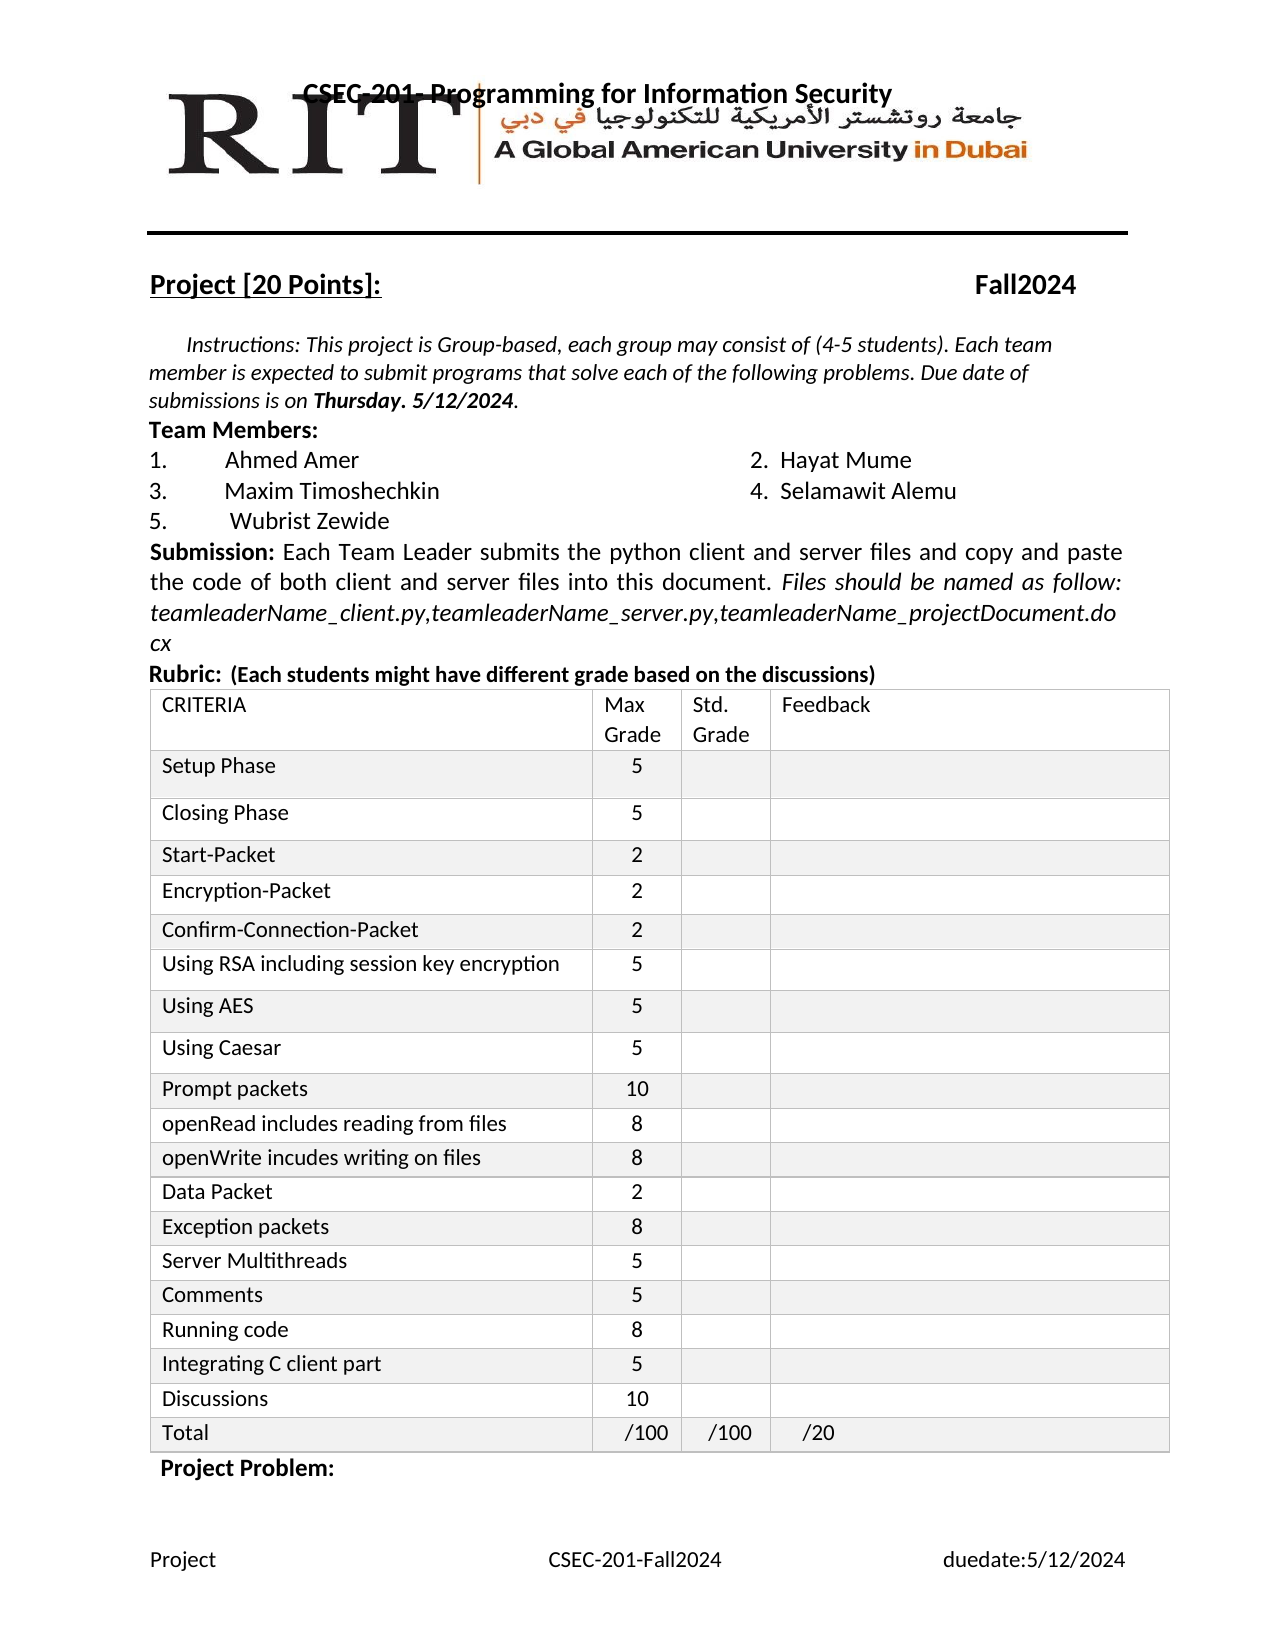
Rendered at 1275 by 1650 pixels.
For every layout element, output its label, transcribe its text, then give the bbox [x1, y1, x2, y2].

text Project [20 Points]: Fall2024 [150, 266, 1126, 302]
table_cell 5 [593, 950, 681, 990]
table_header Max Grade [593, 690, 681, 750]
table_cell [682, 1074, 770, 1108]
table_cell /20 [771, 1418, 1169, 1451]
table_cell 2 [593, 1178, 681, 1211]
table_cell [682, 876, 770, 914]
table_cell Comments [151, 1281, 592, 1314]
table_cell [682, 1315, 770, 1348]
table_cell Discussions [151, 1384, 592, 1417]
table_cell Server Multithreads [151, 1246, 592, 1279]
text Team Members: [148, 414, 1125, 444]
table_cell 5 [593, 1246, 681, 1279]
table_cell [771, 876, 1169, 914]
table_cell Integrating C client part [151, 1349, 592, 1383]
table_cell [682, 1384, 770, 1417]
table_cell [682, 1349, 770, 1383]
table_cell 5 [593, 799, 681, 839]
table_cell Exception packets [151, 1212, 592, 1245]
table_cell [771, 1074, 1169, 1108]
table_cell 5 [593, 1033, 681, 1073]
table_cell [682, 915, 770, 948]
table_cell [682, 991, 770, 1032]
table_cell [682, 1281, 770, 1314]
table_cell [771, 751, 1169, 797]
table_cell 8 [593, 1315, 681, 1348]
table_cell openWrite incudes writing on files [151, 1143, 592, 1176]
table_cell [771, 1143, 1169, 1176]
table_cell [771, 1281, 1169, 1314]
table_cell [682, 841, 770, 875]
table_cell Start-Packet [151, 841, 592, 875]
table_cell Closing Phase [151, 799, 592, 839]
table_cell [682, 1109, 770, 1142]
table_cell Total [151, 1418, 592, 1451]
table_cell /100 [593, 1418, 681, 1451]
table_cell Using RSA including session key encryption [151, 950, 592, 990]
table_cell 5 [593, 1281, 681, 1314]
table_cell Prompt packets [151, 1074, 592, 1108]
table_cell Setup Phase [151, 751, 592, 797]
table_cell [771, 1212, 1169, 1245]
table_cell [682, 1033, 770, 1073]
table_cell Running code [151, 1315, 592, 1348]
table_cell [771, 1246, 1169, 1279]
table_cell 2 [593, 915, 681, 948]
table_cell Using AES [151, 991, 592, 1032]
table_cell 2 [593, 841, 681, 875]
table_cell 5 [593, 1349, 681, 1383]
table_cell 5 [593, 991, 681, 1032]
table_cell [682, 950, 770, 990]
table_cell [771, 1384, 1169, 1417]
table_cell [771, 950, 1169, 990]
table_cell [771, 991, 1169, 1032]
table_cell [771, 1349, 1169, 1383]
table_cell [771, 1178, 1169, 1211]
table_cell [682, 799, 770, 839]
table_cell /100 [682, 1418, 770, 1451]
table_header Std. Grade [682, 690, 770, 750]
text 3. Maxim Timoshechkin 4. Selamawit Alemu [148, 475, 1125, 506]
table_cell [682, 1178, 770, 1211]
table_cell Encryption-Packet [151, 876, 592, 914]
table_cell [771, 1315, 1169, 1348]
text 1. Ahmed Amer 2. Hayat Mume [148, 444, 1125, 475]
text Project Problem: [150, 1453, 1125, 1483]
table_cell 8 [593, 1212, 681, 1245]
table_cell [771, 841, 1169, 875]
text 5. Wubrist Zewide [148, 506, 1125, 536]
table_cell Data Packet [151, 1178, 592, 1211]
table_cell [771, 1109, 1169, 1142]
table_cell 8 [593, 1109, 681, 1142]
picture [150, 75, 1039, 193]
table_cell openRead includes reading from files [151, 1109, 592, 1142]
table_header Feedback [771, 690, 1169, 750]
table_cell 2 [593, 876, 681, 914]
text Submission: Each Team Leader submits the python client and server files and copy and paste the code of both client and server files into this document. Files should be named as follow: teamleaderName_client.py,teamleaderName_server.py,teamleaderName_projectDocument.docx [150, 536, 1125, 658]
table_cell [682, 1212, 770, 1245]
table_cell [771, 1033, 1169, 1073]
text Instructions: This project is Group-based, each group may consist of (4-5 students). Each team member is expected to submit programs that solve each of the following problems. Due date of submissions is on Thursday. 5/12/2024. [148, 330, 1126, 414]
table_cell [771, 915, 1169, 948]
table_cell Using Caesar [151, 1033, 592, 1073]
text Rubric: (Each students might have different grade based on the discussions) [148, 658, 1125, 689]
table_cell 5 [593, 751, 681, 797]
table_cell 10 [593, 1384, 681, 1417]
table_cell 10 [593, 1074, 681, 1108]
table_cell [682, 1143, 770, 1176]
table_cell [682, 751, 770, 797]
table_cell Confirm-Connection-Packet [151, 915, 592, 948]
table_cell [771, 799, 1169, 839]
table_cell 8 [593, 1143, 681, 1176]
table_cell [682, 1246, 770, 1279]
table_header CRITERIA [151, 690, 592, 750]
